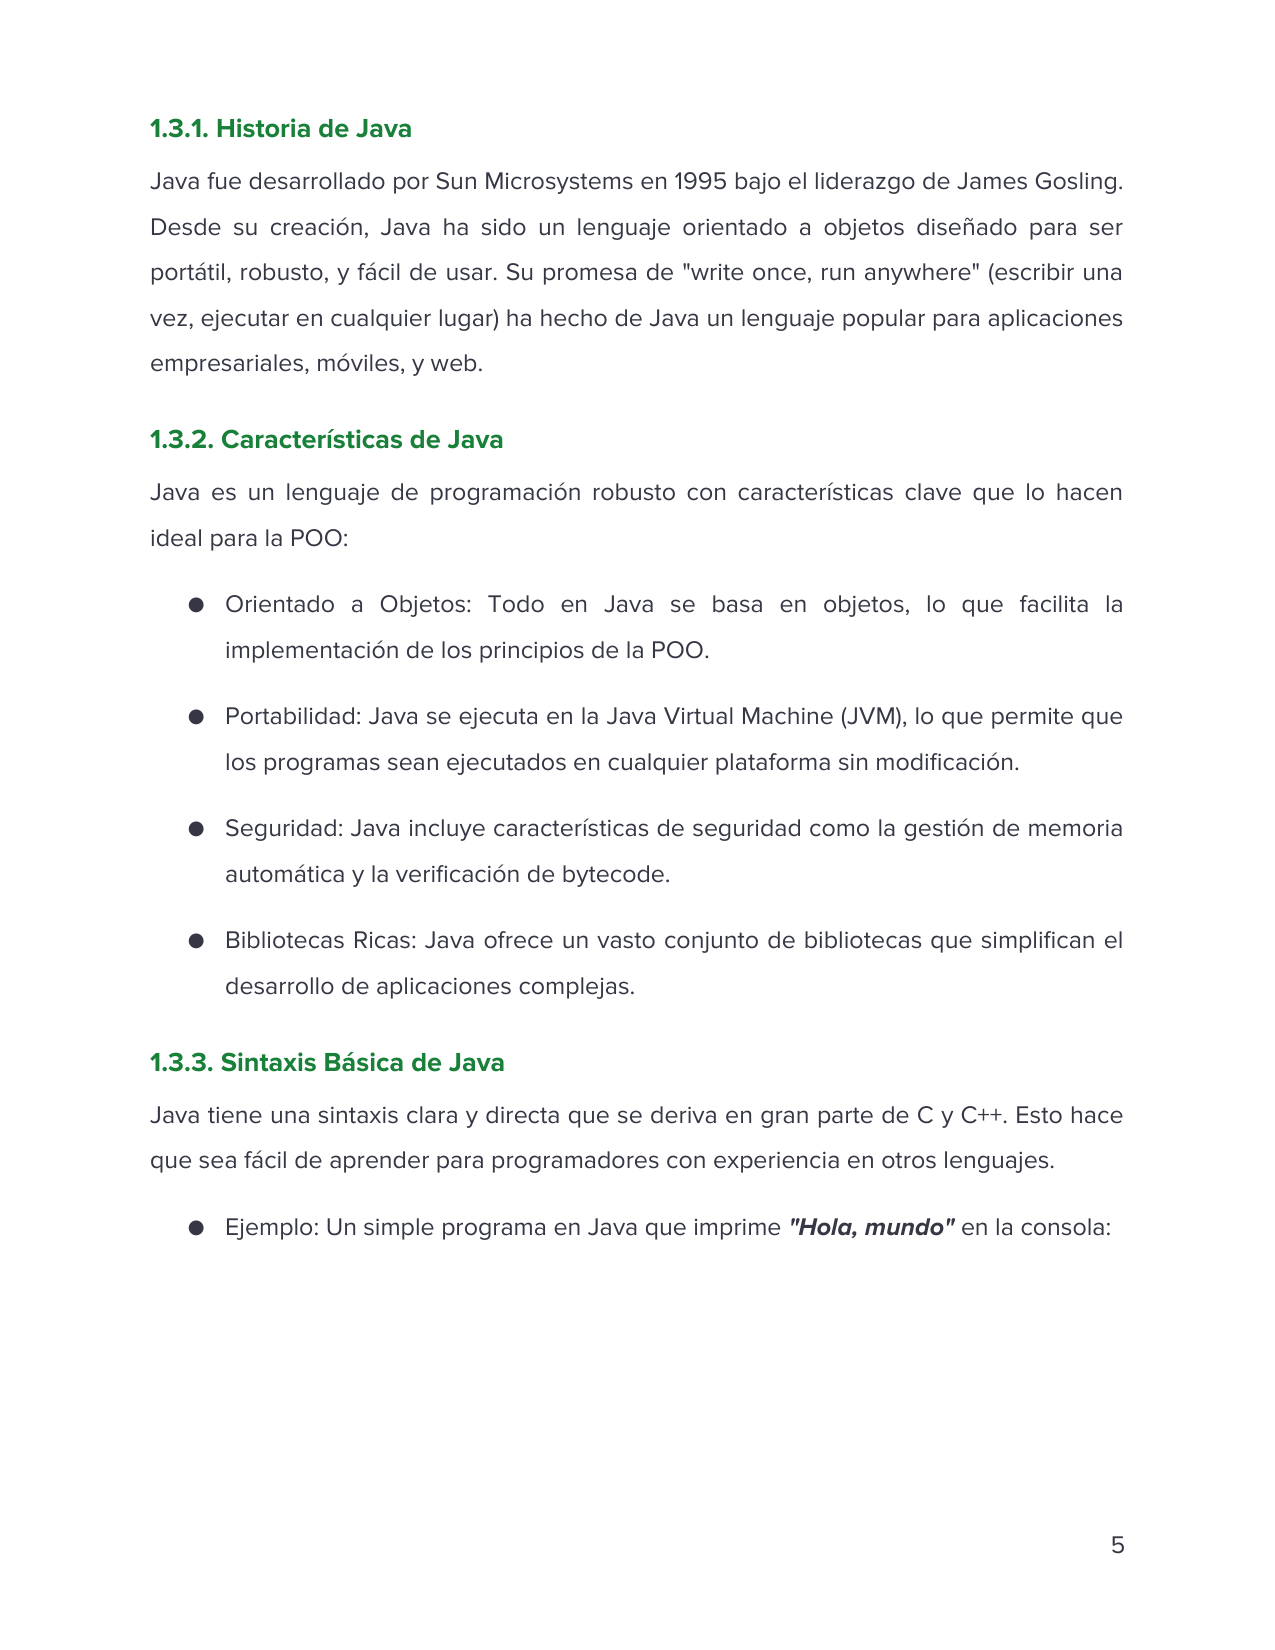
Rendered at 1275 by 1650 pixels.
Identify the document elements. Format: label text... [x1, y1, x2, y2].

list Ejemplo: Un simple programa en Java que imprime "Hola, mundo" en la consola: [187, 1212, 1125, 1243]
list Orientado a Objetos: Todo en Java se basa en objetos, lo que facilita la implementación de los principios de la POO. [187, 589, 1125, 666]
text Java es un lenguaje de programación robusto con características clave que lo hacen ideal para la POO: [150, 477, 1125, 553]
list Seguridad: Java incluye características de seguridad como la gestión de memoria automática y la verificación de bytecode. [187, 814, 1125, 890]
text Java tiene una sintaxis clara y directa que se deriva en gran parte de C y C++. Esto hace que sea fácil de aprender para programadores con experiencia en otros lenguajes. [150, 1100, 1125, 1176]
subtitle 1.3.1. Historia de Java [150, 112, 1125, 146]
subtitle 1.3.3. Sintaxis Básica de Java [150, 1046, 1125, 1079]
list Portabilidad: Java se ejecuta en la Java Virtual Machine (JVM), lo que permite que los programas sean ejecutados en cualquier plataforma sin modificación. [187, 702, 1125, 778]
list Bibliotecas Ricas: Java ofrece un vasto conjunto de bibliotecas que simplifican el desarrollo de aplicaciones complejas. [187, 926, 1125, 1002]
text Java fue desarrollado por Sun Microsystems en 1995 bajo el liderazgo de James Gosling. Desde su creación, Java ha sido un lenguaje orientado a objetos diseñado para ser portátil, robusto, y fácil de usar. Su promesa de "write once, run anywhere" (escribir una vez, ejecutar en cualquier lugar) ha hecho de Java un lenguaje popular para aplicaciones empresariales, móviles, y web. [150, 166, 1125, 379]
subtitle 1.3.2. Características de Java [150, 424, 1125, 457]
